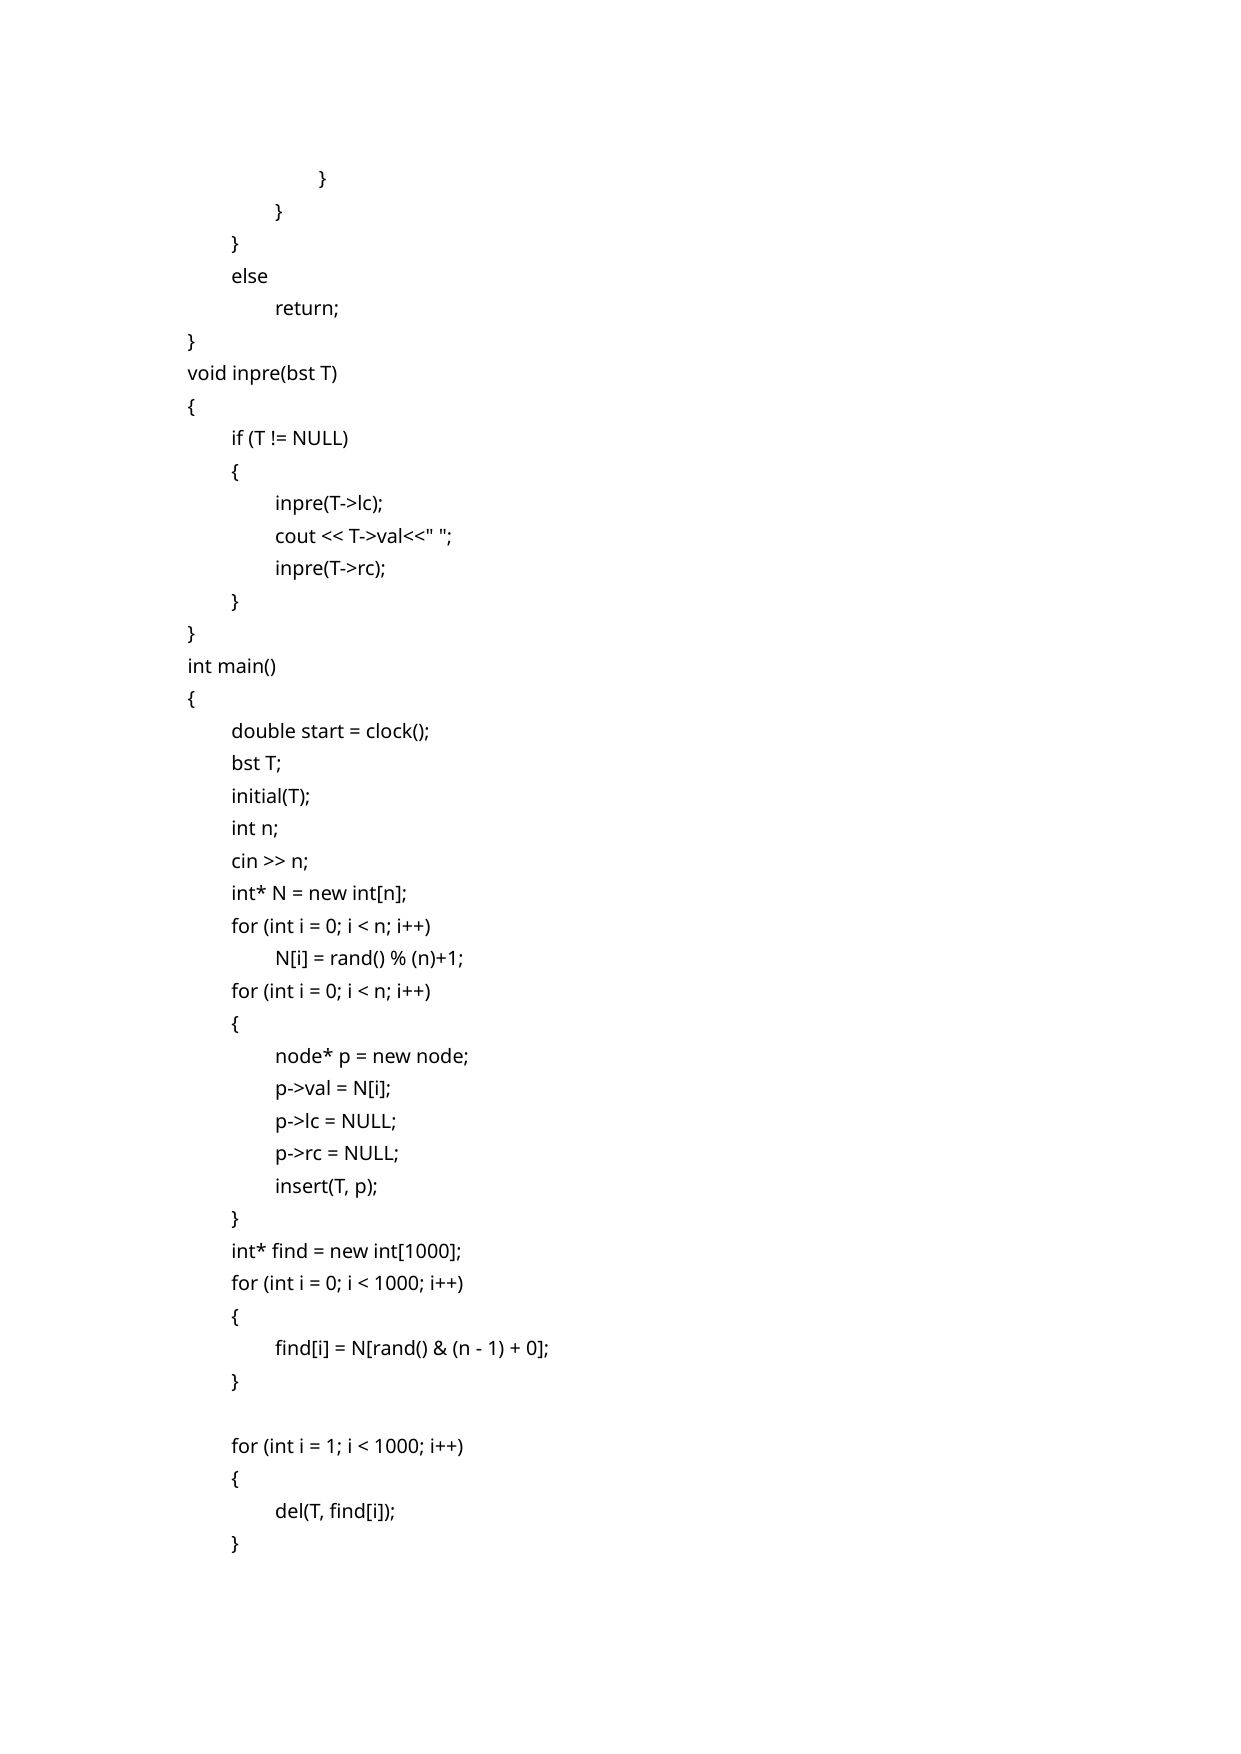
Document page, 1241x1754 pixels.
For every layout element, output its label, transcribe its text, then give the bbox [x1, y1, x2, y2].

text initial(T); [187, 779, 1053, 812]
text } [187, 227, 1053, 259]
text { [187, 682, 1053, 714]
text return; [187, 292, 1053, 324]
text { [187, 454, 1053, 487]
text for (int i = 0; i < n; i++) [187, 909, 1053, 942]
text } [187, 1527, 1053, 1559]
text } [187, 1364, 1053, 1397]
text cout << T->val<<" "; [187, 519, 1053, 552]
text else [187, 259, 1053, 292]
text { [187, 1007, 1053, 1039]
text inpre(T->rc); [187, 552, 1053, 584]
text N[i] = rand() % (n)+1; [187, 942, 1053, 974]
text if (T != NULL) [187, 422, 1053, 454]
text } [187, 1202, 1053, 1234]
text for (int i = 1; i < 1000; i++) [187, 1429, 1053, 1462]
text } [187, 324, 1053, 357]
text inpre(T->lc); [187, 487, 1053, 519]
text int main() [187, 649, 1053, 682]
text } [187, 194, 1053, 227]
text find[i] = N[rand() & (n - 1) + 0]; [187, 1332, 1053, 1364]
text } [187, 162, 1053, 194]
text node* p = new node; [187, 1039, 1053, 1072]
text double start = clock(); [187, 714, 1053, 747]
text for (int i = 0; i < 1000; i++) [187, 1267, 1053, 1299]
text int n; [187, 812, 1053, 844]
text cin >> n; [187, 844, 1053, 877]
text void inpre(bst T) [187, 357, 1053, 389]
text insert(T, p); [187, 1169, 1053, 1202]
text } [187, 617, 1053, 649]
text p->val = N[i]; [187, 1072, 1053, 1104]
text { [187, 389, 1053, 422]
text bst T; [187, 747, 1053, 779]
text { [187, 1299, 1053, 1332]
text } [187, 584, 1053, 617]
text for (int i = 0; i < n; i++) [187, 974, 1053, 1007]
text p->rc = NULL; [187, 1137, 1053, 1169]
text del(T, find[i]); [187, 1494, 1053, 1527]
text int* find = new int[1000]; [187, 1234, 1053, 1267]
text int* N = new int[n]; [187, 877, 1053, 909]
text { [187, 1462, 1053, 1494]
text p->lc = NULL; [187, 1104, 1053, 1137]
